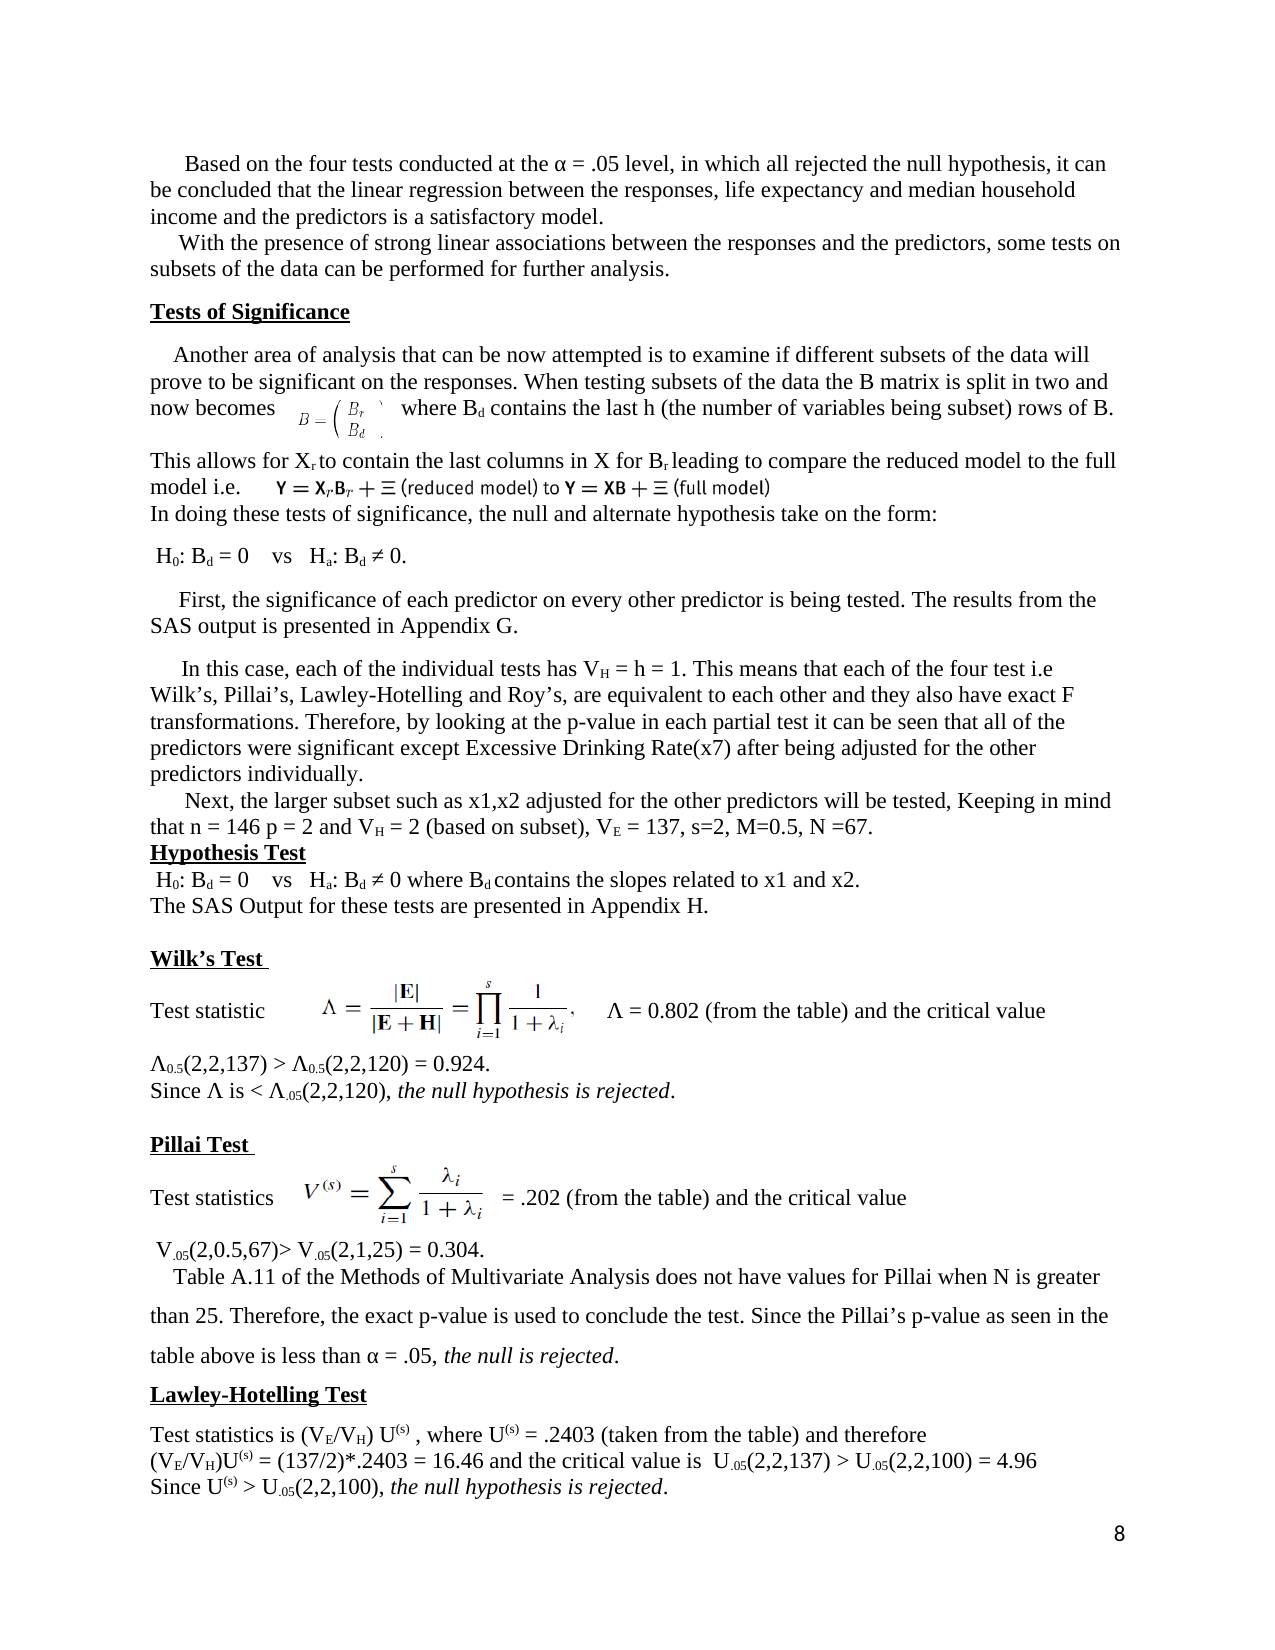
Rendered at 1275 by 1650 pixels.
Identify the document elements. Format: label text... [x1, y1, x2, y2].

text (VE/VH)U(s) = (137/2)*.2403 = 16.46 and the critical value is U.05(2,2,137) > U.05(2,2,100) = 4.96 [150, 1447, 1125, 1473]
picture [301, 1158, 483, 1227]
picture [297, 978, 588, 1042]
text The SAS Output for these tests are presented in Appendix H. [150, 892, 1125, 918]
picture [297, 400, 382, 437]
text Lawley-Hotelling Test [150, 1381, 1125, 1408]
text Table A.11 of the Methods of Multivariate Analysis does not have values for Pillai when N is greater than 25. Therefore, the exact p-value is used to conclude the test. Since the Pillai’s p-value as seen in the table above is less than α = .05, the null is rejected. [150, 1263, 1125, 1368]
text H0: Bd = 0 vs Ha: Bd ≠ 0 where Bd contains the slopes related to x1 and x2. [150, 866, 1125, 892]
text V.05(2,0.5,67)> V.05(2,1,25) = 0.304. [150, 1236, 1125, 1263]
text Test statistic Λ = 0.802 (from the table) and the critical value [588, 998, 1125, 1024]
text Wilk’s Test [150, 945, 1125, 971]
text Λ0.5(2,2,137) > Λ0.5(2,2,120) = 0.924. [150, 1050, 1125, 1077]
text Test statistics = .202 (from the table) and the critical value [150, 1184, 301, 1210]
text Tests of Significance [150, 298, 1125, 325]
text In doing these tests of significance, the null and alternate hypothesis take on the form: [150, 499, 1125, 526]
text Pillai Test [150, 1131, 1125, 1157]
text Test statistics is (VE/VH) U(s) , where U(s) = .2403 (taken from the table) and therefore [150, 1421, 1125, 1447]
text H0: Bd = 0 vs Ha: Bd ≠ 0. [150, 543, 1125, 569]
text Hypothesis Test [150, 839, 1125, 866]
text With the presence of strong linear associations between the responses and the predictors, some tests on subsets of the data can be performed for further analysis. [150, 229, 1125, 282]
text Another area of analysis that can be now attempted is to examine if different subsets of the data will prove to be significant on the responses. When testing subsets of the data the B matrix is split in two and now becomes where Bd contains the last h (the number of variables being subset) rows of B. [150, 341, 1125, 421]
text In this case, each of the individual tests has VH = h = 1. This means that each of the four test i.e Wilk’s, Pillai’s, Lawley-Hotelling and Roy’s, are equivalent to each other and they also have exact F transformations. Therefore, by looking at the p-value in each partial test it can be seen that all of the predictors were significant except Excessive Drinking Rate(x7) after being adjusted for the other predictors individually. [150, 655, 1125, 787]
text Since Λ is < Λ.05(2,2,120), the null hypothesis is rejected. [150, 1077, 1125, 1103]
text Since U(s) > U.05(2,2,100), the null hypothesis is rejected. [150, 1473, 1125, 1500]
text Next, the larger subset such as x1,x2 adjusted for the other predictors will be tested, Keeping in mind that n = 146 p = 2 and VH = 2 (based on subset), VE = 137, s=2, M=0.5, N =67. [150, 787, 1125, 839]
text Based on the four tests conducted at the α = .05 level, in which all rejected the null hypothesis, it can be concluded that the linear regression between the responses, life expectancy and median household income and the predictors is a satisfactory model. [150, 150, 1125, 229]
text Test statistics = .202 (from the table) and the critical value [483, 1184, 1125, 1210]
text First, the significance of each predictor on every other predictor is being tested. The results from the SAS output is presented in Appendix G. [150, 586, 1125, 638]
picture [273, 473, 771, 499]
